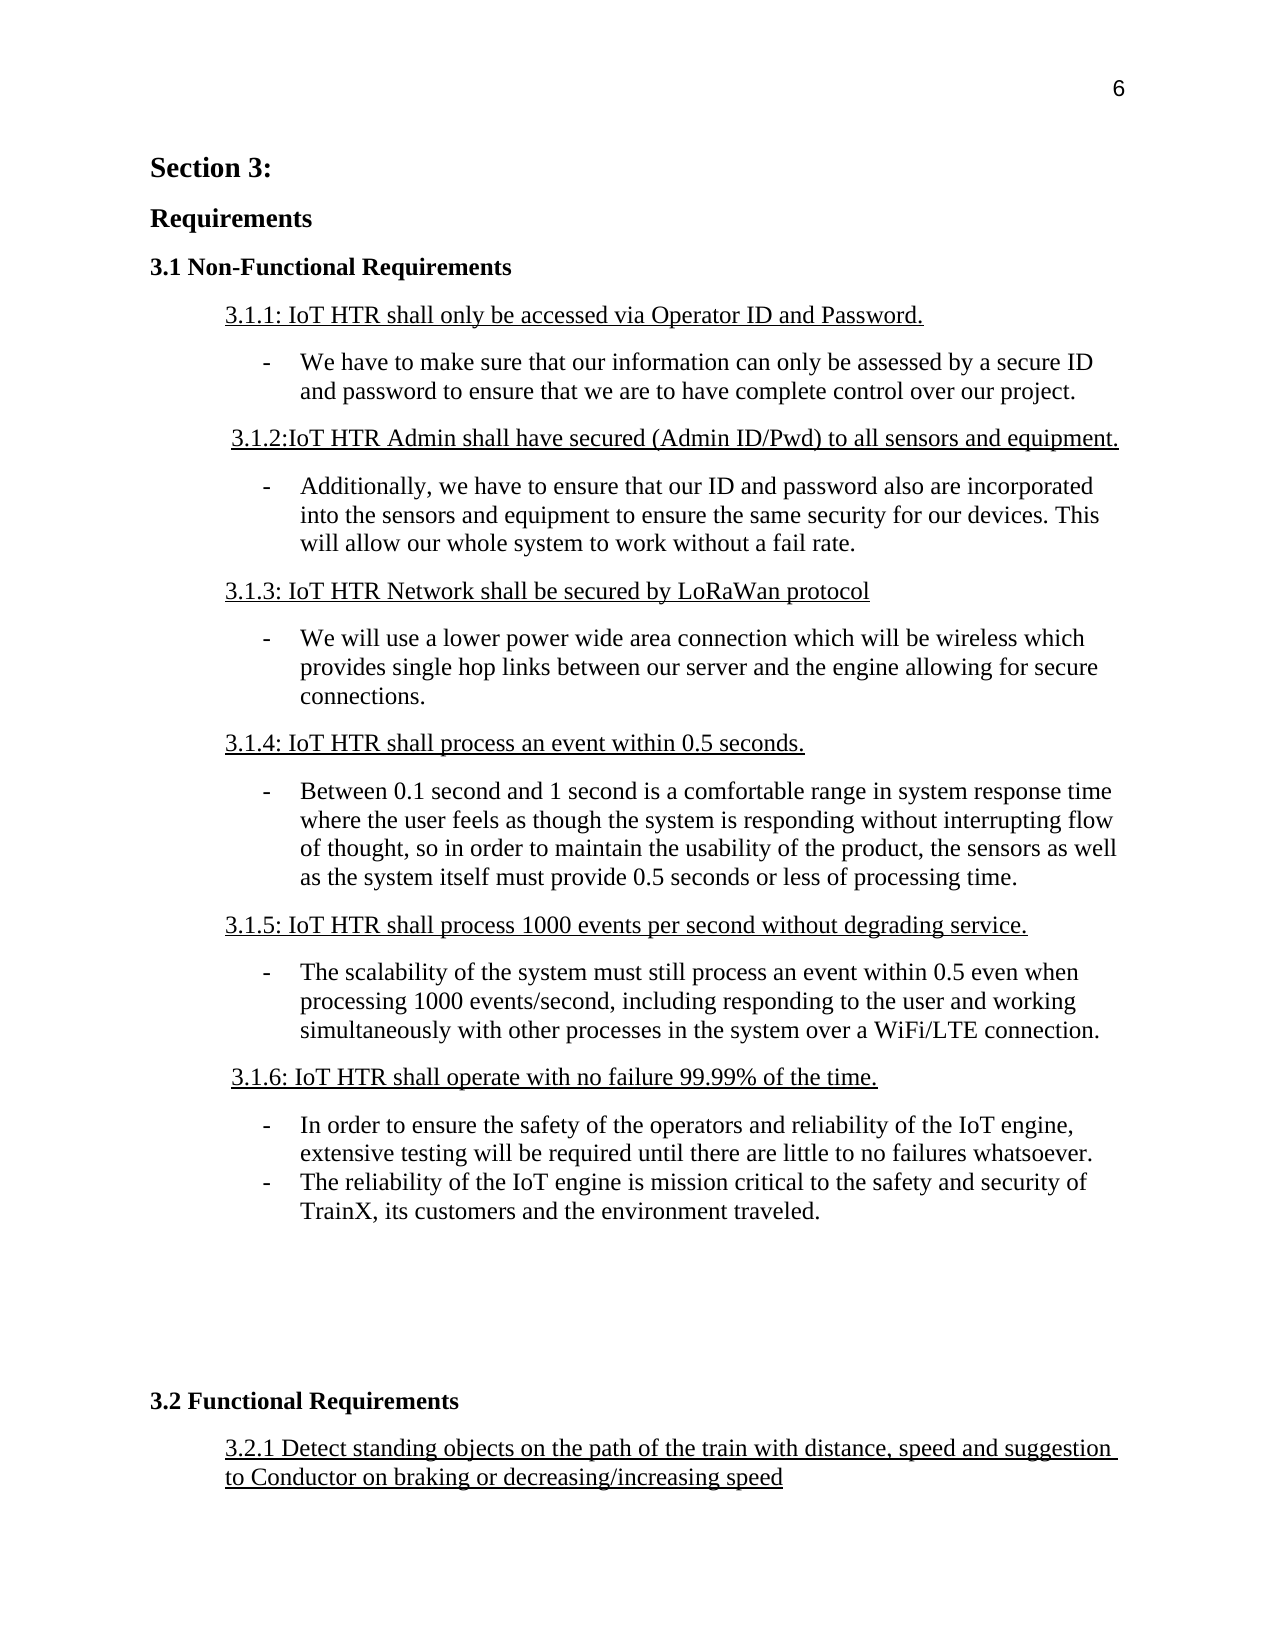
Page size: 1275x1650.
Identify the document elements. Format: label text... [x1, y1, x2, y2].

text 3.1.6: IoT HTR shall operate with no failure 99.99% of the time. [150, 1062, 1125, 1091]
text 3.1.5: IoT HTR shall process 1000 events per second without degrading service. [150, 910, 1125, 938]
list We have to make sure that our information can only be assessed by a secure ID and password to ensure that we are to have complete control over our project. [262, 347, 1125, 405]
subtitle Requirements [150, 202, 1125, 233]
subtitle Section 3: [150, 150, 1125, 183]
list Between 0.1 second and 1 second is a comfortable range in system response time where the user feels as though the system is responding without interrupting flow of thought, so in order to maintain the usability of the product, the sensors as well as the system itself must provide 0.5 seconds or less of processing time. [262, 776, 1125, 891]
list The scalability of the system must still process an event within 0.5 even when processing 1000 events/second, including responding to the user and working simultaneously with other processes in the system over a WiFi/LTE connection. [262, 957, 1125, 1043]
text 3.2.1 Detect standing objects on the path of the train with distance, speed and suggestion to Conductor on braking or decreasing/increasing speed [225, 1433, 1125, 1491]
text 3.1.2:IoT HTR Admin shall have secured (Admin ID/Pwd) to all sensors and equipment. [150, 423, 1125, 452]
subtitle 3.2 Functional Requirements [150, 1386, 1125, 1415]
subtitle 3.1 Non-Functional Requirements [150, 252, 1125, 281]
text 3.1.1: IoT HTR shall only be accessed via Operator ID and Password. [150, 300, 1125, 328]
text 3.1.3: IoT HTR Network shall be secured by LoRaWan protocol [150, 576, 1125, 605]
list We will use a lower power wide area connection which will be wireless which provides single hop links between our server and the engine allowing for secure connections. [262, 623, 1125, 710]
list The reliability of the IoT engine is mission critical to the safety and security of TrainX, its customers and the environment traveled. [262, 1167, 1125, 1225]
list Additionally, we have to ensure that our ID and password also are incorporated into the sensors and equipment to ensure the same security for our devices. This will allow our whole system to work without a fail rate. [262, 471, 1125, 557]
text 3.1.4: IoT HTR shall process an event within 0.5 seconds. [150, 728, 1125, 757]
list In order to ensure the safety of the operators and reliability of the IoT engine, extensive testing will be required until there are little to no failures whatsoever. [262, 1110, 1125, 1167]
